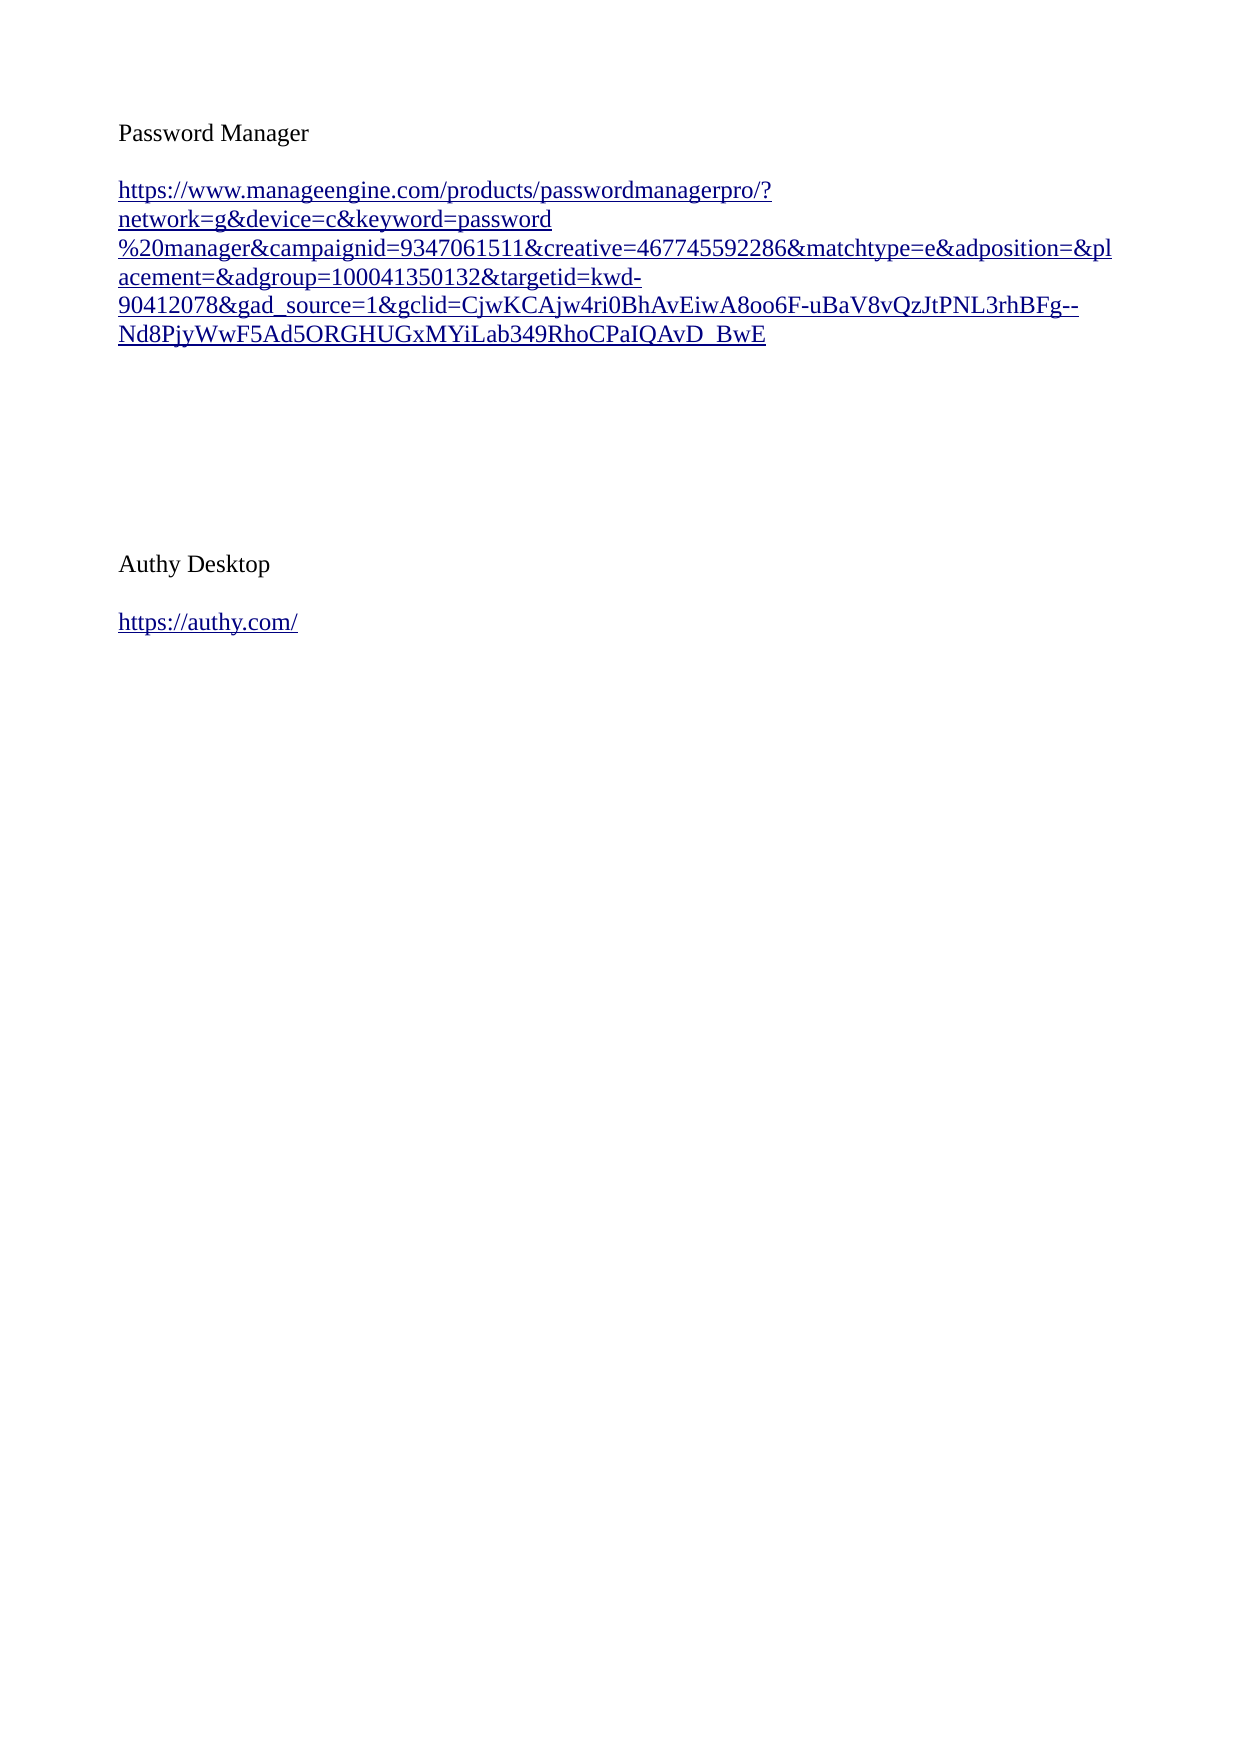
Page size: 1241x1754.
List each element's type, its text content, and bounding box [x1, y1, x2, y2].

text https://www.manageengine.com/products/passwordmanagerpro/?network=g&device=c&keyword=password%20manager&campaignid=9347061511&creative=467745592286&matchtype=e&adposition=&placement=&adgroup=100041350132&targetid=kwd-90412078&gad_source=1&gclid=CjwKCAjw4ri0BhAvEiwA8oo6F-uBaV8vQzJtPNL3rhBFg--Nd8PjyWwF5Ad5ORGHUGxMYiLab349RhoCPaIQAvD_BwE [118, 176, 1122, 348]
text Authy Desktop [118, 549, 1122, 578]
text Password Manager [118, 118, 1122, 147]
text https://authy.com/ [118, 607, 1122, 636]
